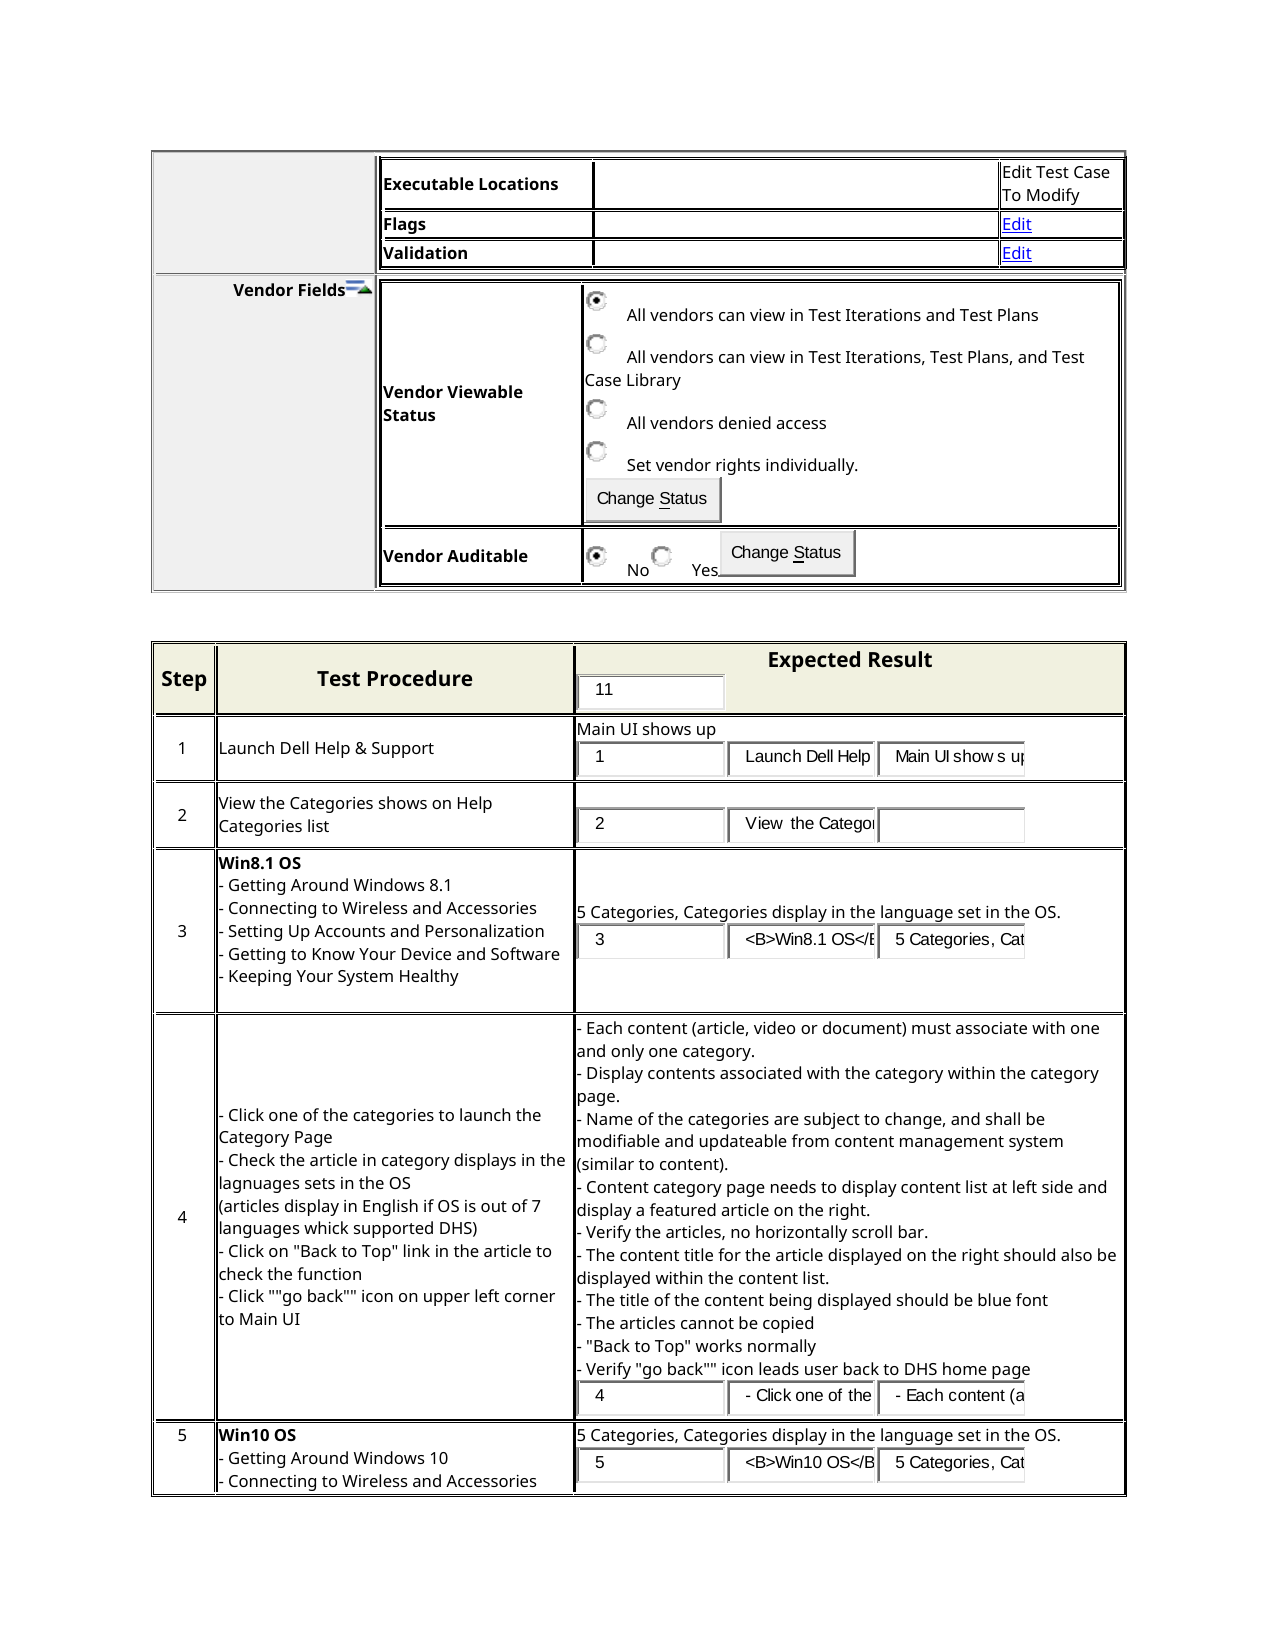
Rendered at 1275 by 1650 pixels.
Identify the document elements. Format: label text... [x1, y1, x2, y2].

table_cell - Click one of the categories to launch the Category Page - Check the article in category displays in the lagnuages sets in the OS (articles display in English if OS is out of 7 languages whick supported DHS) - Click on "Back to Top" link in the article to check the function - Click ""go back"" icon on upper left corner to Main UI [218, 1015, 573, 1419]
table_cell Win8.1 OS - Getting Around Windows 8.1 - Connecting to Wireless and Accessories - Setting Up Accounts and Personalization - Getting to Know Your Device and Software - Keeping Your System Healthy [218, 850, 573, 1012]
table_header Expected Result [574, 644, 1124, 713]
table_cell - Each content (article, video or document) must associate with one and only one category. - Display contents associated with the category within the category page. - Name of the categories are subject to change, and shall be modifiable and updateable from content management system (similar to content). - Content category page needs to display content list at left side and display a featured article on the right. - Verify the articles, no horizontally scroll bar. - The content title for the article displayed on the right should also be displayed within the content list. - The title of the content being displayed should be blue font - The articles cannot be copied - "Back to Top" works normally - Verify "go back"" icon leads user back to DHS home page [574, 1012, 1126, 1419]
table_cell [574, 1419, 1125, 1493]
table_cell [574, 780, 1126, 846]
table_cell 4 [152, 1012, 216, 1419]
table_cell Vendor Fields [152, 273, 375, 590]
table_cell 1 [154, 713, 214, 780]
table_cell 2 [152, 780, 216, 846]
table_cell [216, 1423, 574, 1493]
table_cell Associations [154, 152, 375, 273]
table_cell [375, 273, 1126, 590]
table_header Test Procedure [216, 642, 574, 713]
table_cell [375, 153, 1124, 273]
table_cell 5 [154, 1419, 216, 1493]
table_cell Main UI shows up [576, 713, 1125, 780]
table_cell Launch Dell Help & Support [218, 717, 573, 780]
table_cell View the Categories shows on Help Categories list [218, 783, 573, 846]
picture [345, 279, 373, 297]
table_header Step [152, 642, 216, 713]
table_cell 5 Categories, Categories display in the language set in the OS. [576, 846, 1125, 1012]
table_cell 3 [154, 846, 214, 1012]
